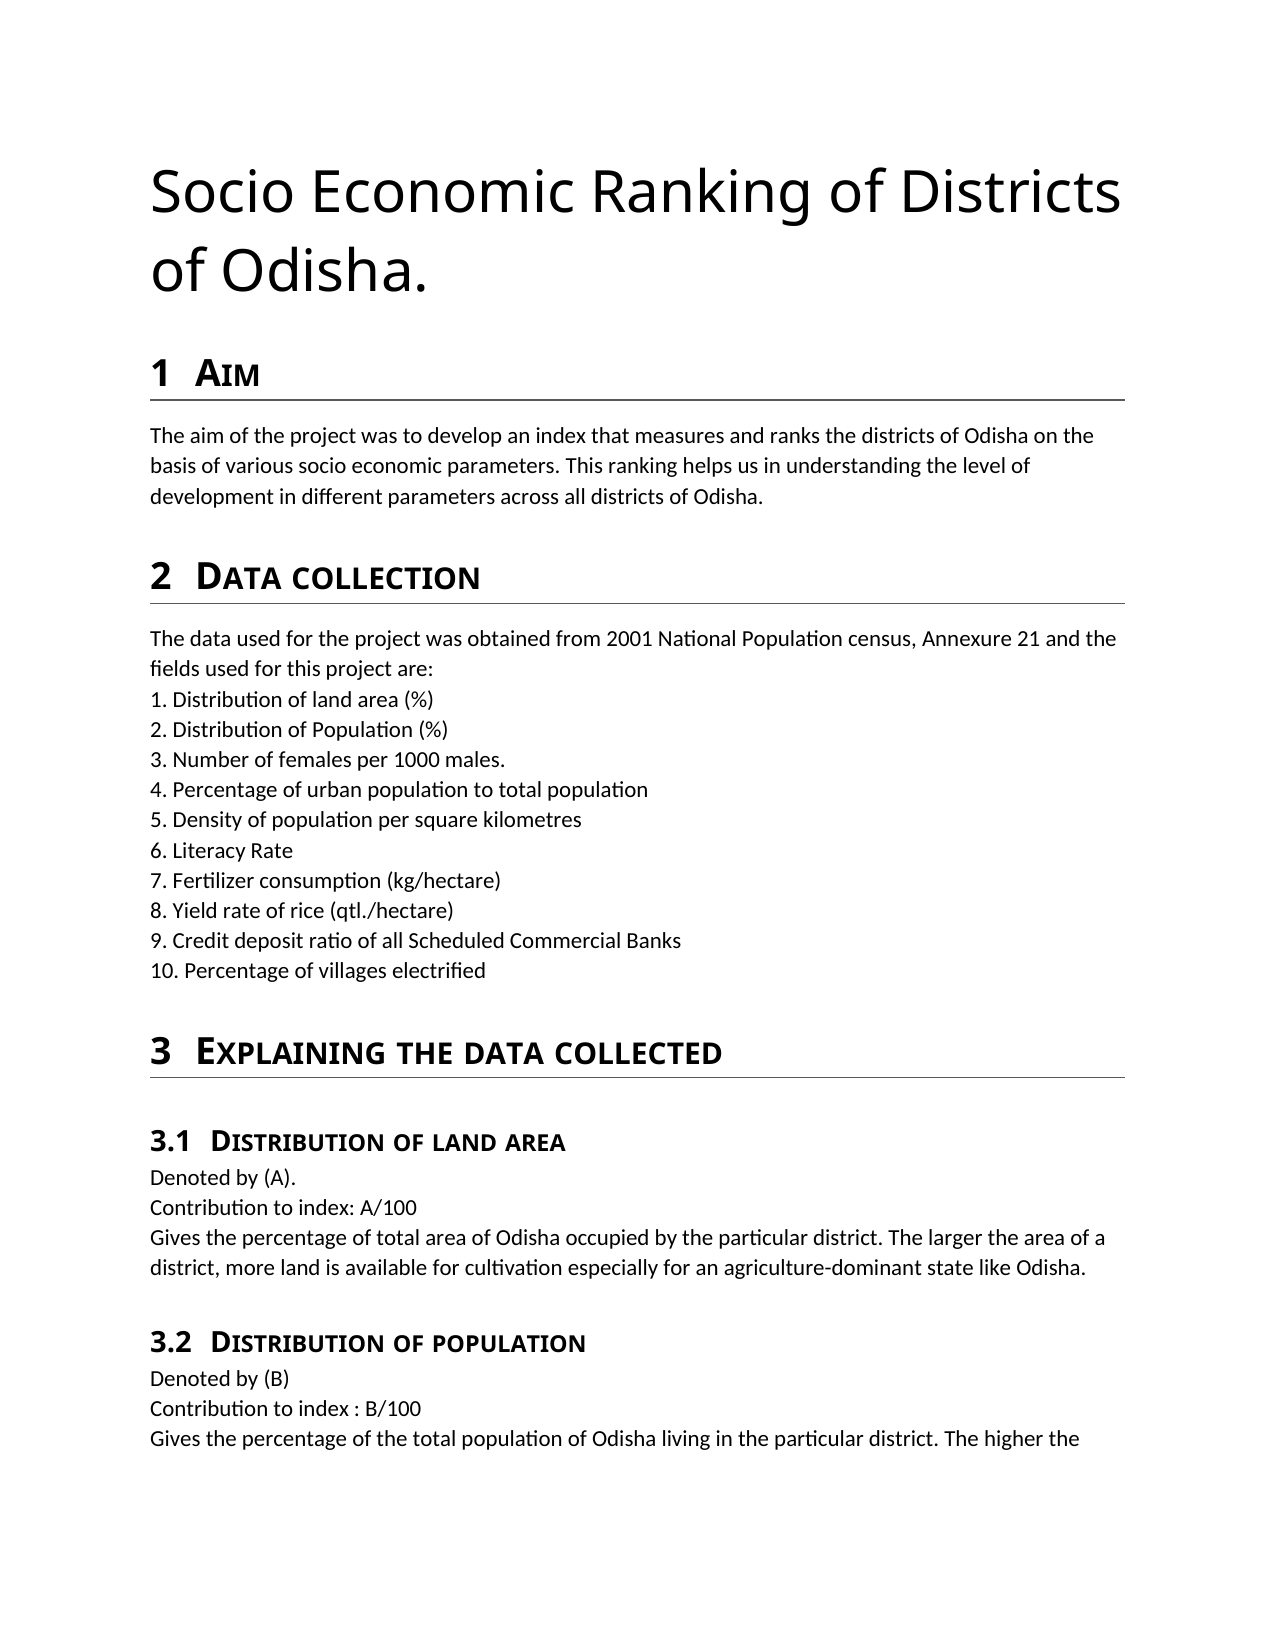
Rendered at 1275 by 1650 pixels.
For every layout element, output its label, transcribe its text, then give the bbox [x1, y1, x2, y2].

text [150, 1364, 1125, 1452]
subtitle Distribution of population [150, 1321, 1125, 1361]
text Denoted by (A). Contribution to index: A/100 Gives the percentage of total area of Odisha occupied by the particular district. The larger the area of a district, more land is available for cultivation especially for an agriculture-dominant state like Odisha. [150, 1163, 1125, 1282]
subtitle Aim [150, 346, 1125, 399]
subtitle Explaining the data collected [150, 1024, 1125, 1077]
text The aim of the project was to develop an index that measures and ranks the districts of Odisha on the basis of various socio economic parameters. This ranking helps us in understanding the level of development in different parameters across all districts of Odisha. [150, 421, 1125, 510]
subtitle Data collection [150, 549, 1125, 603]
title Socio Economic Ranking of Districts of Odisha. [150, 150, 1125, 309]
subtitle Distribution of land area [150, 1120, 1125, 1160]
text The data used for the project was obtained from 2001 National Population census, Annexure 21 and the fields used for this project are: 1. Distribution of land area (%) 2. Distribution of Population (%) 3. Number of females per 1000 males. 4. Percentage of urban population to total population 5. Density of population per square kilometres 6. Literacy Rate 7. Fertilizer consumption (kg/hectare) 8. Yield rate of rice (qtl./hectare) 9. Credit deposit ratio of all Scheduled Commercial Banks 10. Percentage of villages electrified [150, 624, 1125, 985]
